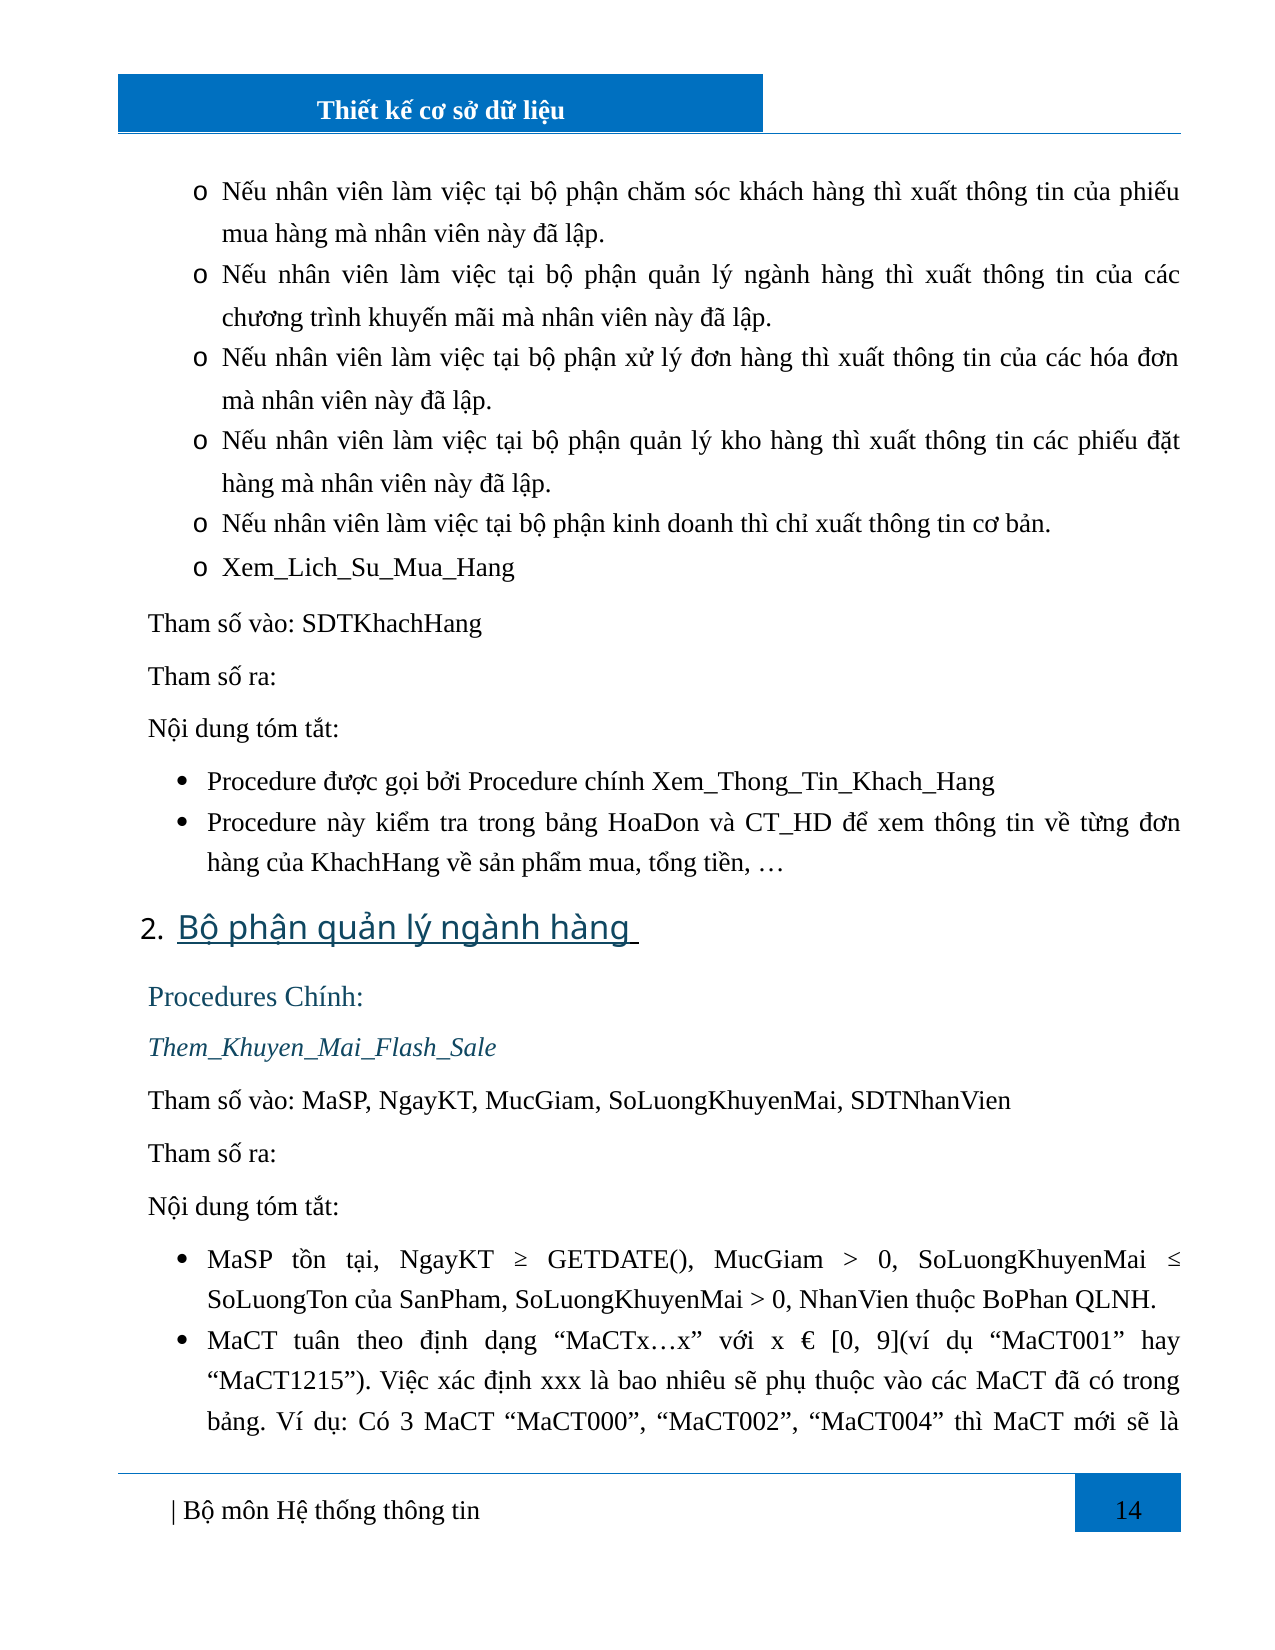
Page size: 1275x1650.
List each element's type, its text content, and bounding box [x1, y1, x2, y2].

text Nội dung tóm tắt: [118, 1190, 1181, 1221]
list Nếu nhân viên làm việc tại bộ phận kinh doanh thì chỉ xuất thông tin cơ bản. [192, 507, 1181, 541]
list Nếu nhân viên làm việc tại bộ phận quản lý kho hàng thì xuất thông tin các phiếu đặt hàng mà nhân viên này đã lập. [192, 424, 1181, 498]
list Nếu nhân viên làm việc tại bộ phận chăm sóc khách hàng thì xuất thông tin của phiếu mua hàng mà nhân viên này đã lập. [192, 175, 1181, 249]
list Nếu nhân viên làm việc tại bộ phận xử lý đơn hàng thì xuất thông tin của các hóa đơn mà nhân viên này đã lập. [192, 341, 1181, 415]
subtitle Procedures Chính: [118, 979, 1181, 1013]
list Xem_Lich_Su_Mua_Hang [192, 551, 1181, 584]
text Tham số vào: MaSP, NgayKT, MucGiam, SoLuongKhuyenMai, SDTNhanVien [118, 1084, 1181, 1115]
text Nội dung tóm tắt: [118, 712, 1181, 744]
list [177, 1324, 1181, 1436]
list MaSP tồn tại, NgayKT GETDATE(), MucGiam > 0, SoLuongKhuyenMai SoLuongTon của SanPham, SoLuongKhuyenMai > 0, NhanVien thuộc BoPhan QLNH. [177, 1243, 1181, 1314]
text Tham số vào: SDTKhachHang [118, 607, 1181, 638]
list Procedure được gọi bởi Procedure chính Xem_Thong_Tin_Khach_Hang [177, 765, 1181, 797]
subtitle Them_Khuyen_Mai_Flash_Sale [118, 1031, 1181, 1062]
text Tham số ra: [118, 1137, 1181, 1168]
list Procedure này kiểm tra trong bảng HoaDon và CT_HD để xem thông tin về từng đơn hàng của KhachHang về sản phẩm mua, tổng tiền, … [177, 806, 1181, 878]
text Tham số ra: [118, 659, 1181, 691]
list Nếu nhân viên làm việc tại bộ phận quản lý ngành hàng thì xuất thông tin của các chương trình khuyến mãi mà nhân viên này đã lập. [192, 258, 1181, 332]
subtitle Bộ phận quản lý ngành hàng [140, 904, 1181, 949]
